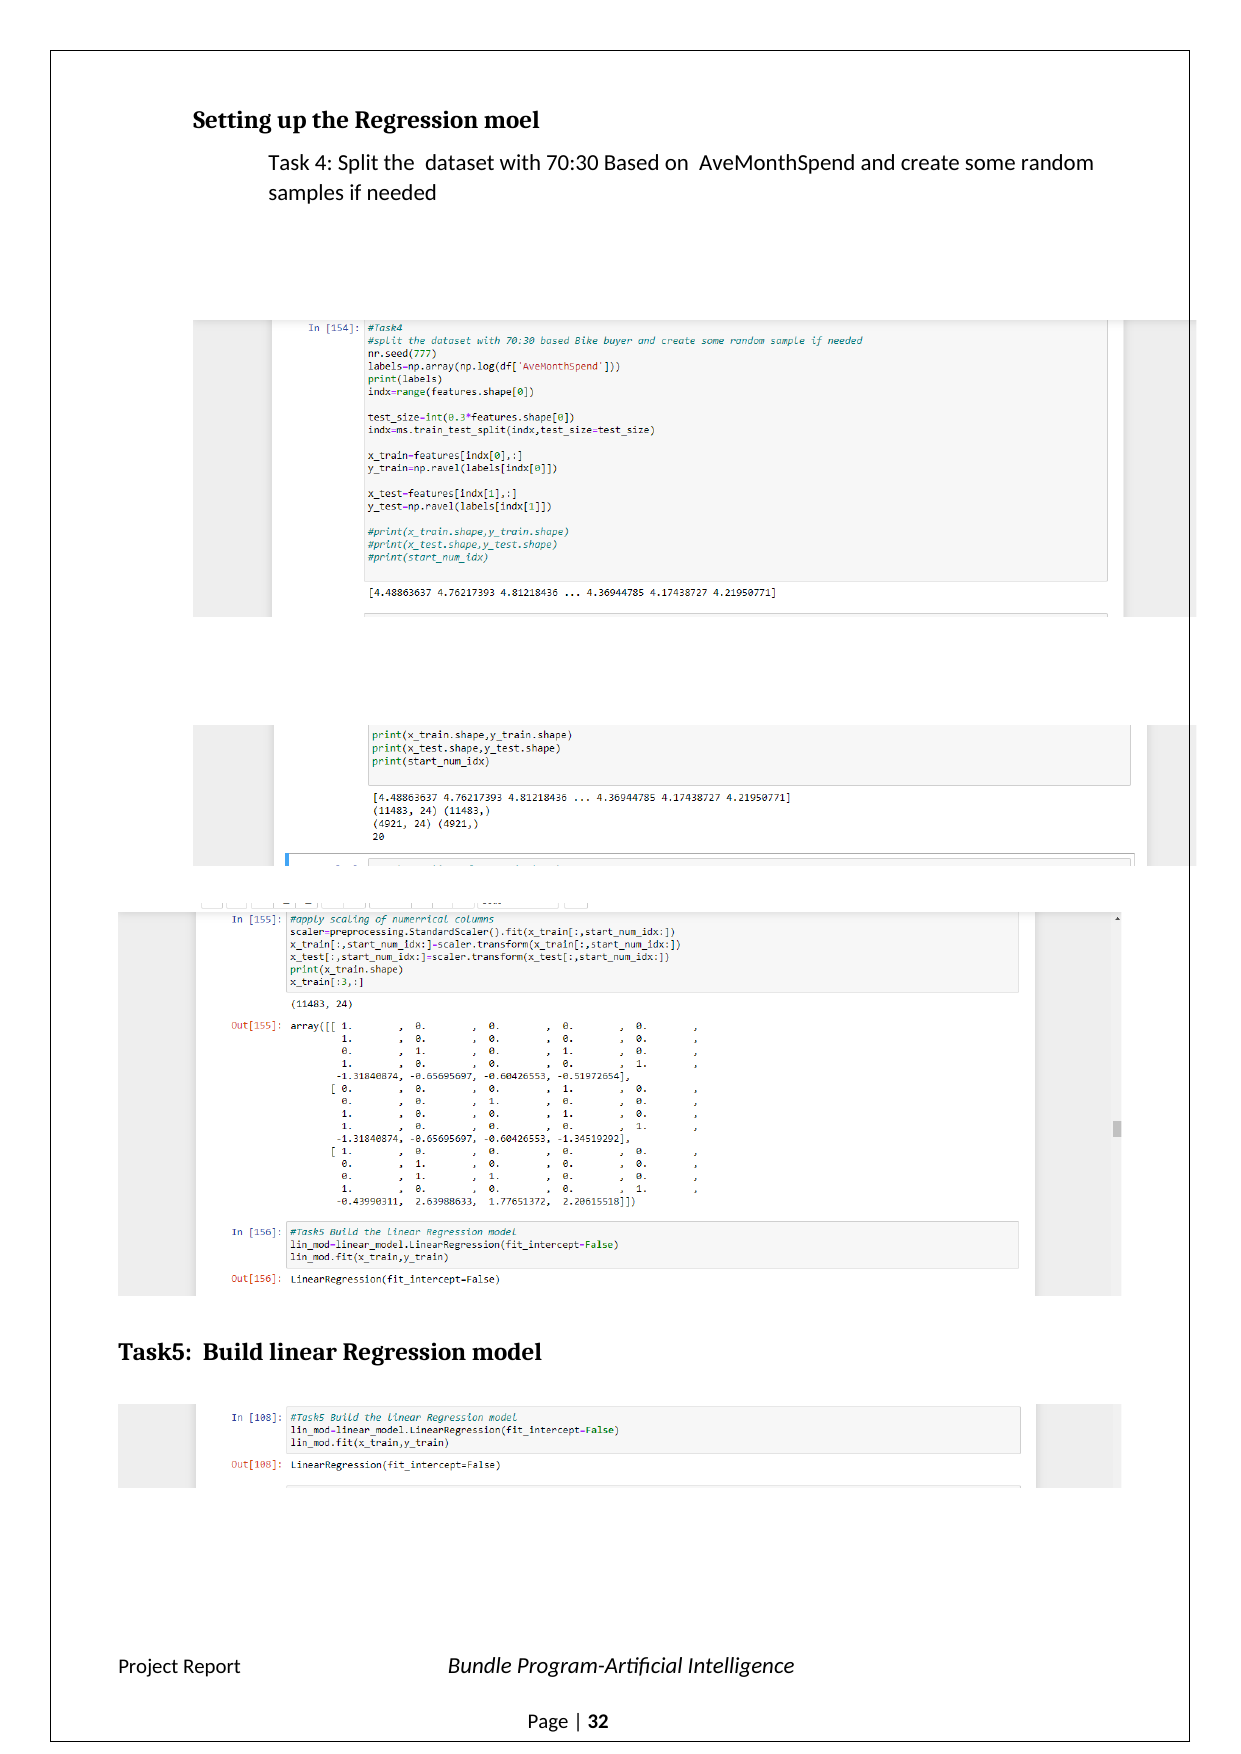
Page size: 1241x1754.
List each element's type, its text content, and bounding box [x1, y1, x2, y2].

list Setting up the Regression moel [193, 102, 1122, 135]
list Task5: Build linear Regression model [118, 1333, 1122, 1367]
picture [193, 316, 1189, 617]
picture [118, 903, 1122, 1296]
picture [1190, 725, 1197, 866]
picture [193, 725, 1189, 866]
picture [1190, 316, 1197, 617]
text Task 4: Split the dataset with 70:30 Based on AveMonthSpend and create some random samples if needed [268, 148, 1122, 206]
picture [118, 1404, 1122, 1488]
